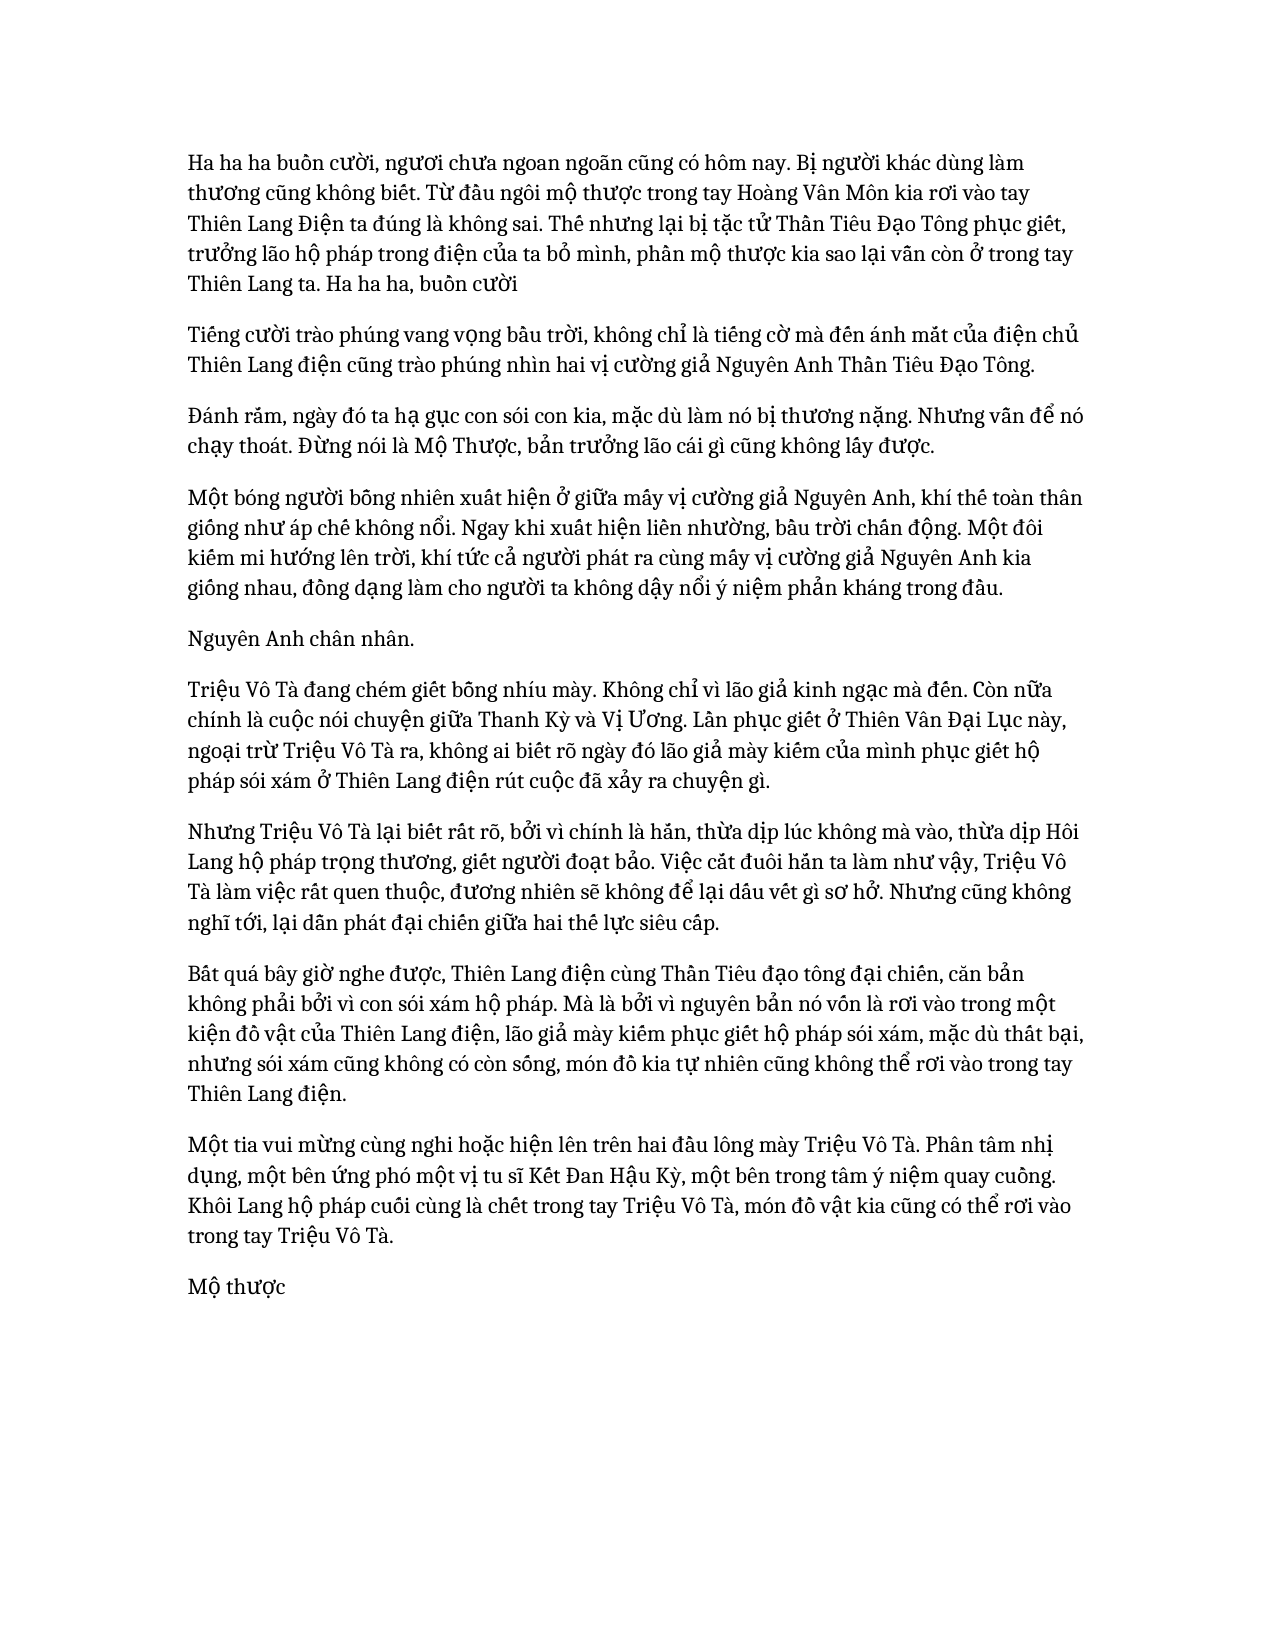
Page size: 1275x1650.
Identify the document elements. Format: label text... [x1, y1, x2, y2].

text Nguyên Anh chân nhân. [187, 626, 1087, 652]
text Đánh rắm, ngày đó ta hạ gục con sói con kia, mặc dù làm nó bị thương nặng. Nhưng vẫn để nó chạy thoát. Đừng nói là Mộ Thược, bản trưởng lão cái gì cũng không lấy được. [187, 403, 1087, 460]
text Một tia vui mừng cùng nghi hoặc hiện lên trên hai đầu lông mày Triệu Vô Tà. Phân tâm nhị dụng, một bên ứng phó một vị tu sĩ Kết Đan Hậu Kỳ, một bên trong tâm ý niệm quay cuồng. Khôi Lang hộ pháp cuối cùng là chết trong tay Triệu Vô Tà, món đồ vật kia cũng có thể rơi vào trong tay Triệu Vô Tà. [187, 1132, 1087, 1249]
text Ha ha ha buồn cười, ngươi chưa ngoan ngoãn cũng có hôm nay. Bị người khác dùng làm thương cũng không biết. Từ đầu ngôi mộ thược trong tay Hoàng Vân Môn kia rơi vào tay Thiên Lang Điện ta đúng là không sai. Thế nhưng lại bị tặc tử Thần Tiêu Đạo Tông phục giết, trưởng lão hộ pháp trong điện của ta bỏ mình, phần mộ thược kia sao lại vẫn còn ở trong tay Thiên Lang ta. Ha ha ha, buồn cười [187, 150, 1087, 297]
text Triệu Vô Tà đang chém giết bỗng nhíu mày. Không chỉ vì lão giả kinh ngạc mà đến. Còn nữa chính là cuộc nói chuyện giữa Thanh Kỳ và Vị Ương. Lần phục giết ở Thiên Vân Đại Lục này, ngoại trừ Triệu Vô Tà ra, không ai biết rõ ngày đó lão giả mày kiếm của mình phục giết hộ pháp sói xám ở Thiên Lang điện rút cuộc đã xảy ra chuyện gì. [187, 677, 1087, 794]
text Nhưng Triệu Vô Tà lại biết rất rõ, bởi vì chính là hắn, thừa dịp lúc không mà vào, thừa dịp Hôi Lang hộ pháp trọng thương, giết người đoạt bảo. Việc cắt đuôi hắn ta làm như vậy, Triệu Vô Tà làm việc rất quen thuộc, đương nhiên sẽ không để lại dấu vết gì sơ hở. Nhưng cũng không nghĩ tới, lại dẫn phát đại chiến giữa hai thế lực siêu cấp. [187, 819, 1087, 936]
text Bất quá bây giờ nghe được, Thiên Lang điện cùng Thần Tiêu đạo tông đại chiến, căn bản không phải bởi vì con sói xám hộ pháp. Mà là bởi vì nguyên bản nó vốn là rơi vào trong một kiện đồ vật của Thiên Lang điện, lão giả mày kiếm phục giết hộ pháp sói xám, mặc dù thất bại, nhưng sói xám cũng không có còn sống, món đồ kia tự nhiên cũng không thể rơi vào trong tay Thiên Lang điện. [187, 960, 1087, 1108]
text Mộ thược [187, 1274, 1087, 1300]
text Tiếng cười trào phúng vang vọng bầu trời, không chỉ là tiếng cờ mà đến ánh mắt của điện chủ Thiên Lang điện cũng trào phúng nhìn hai vị cường giả Nguyên Anh Thần Tiêu Đạo Tông. [187, 322, 1087, 378]
text Một bóng người bỗng nhiên xuất hiện ở giữa mấy vị cường giả Nguyên Anh, khí thế toàn thân giống như áp chế không nổi. Ngay khi xuất hiện liền nhường, bầu trời chấn động. Một đôi kiếm mi hướng lên trời, khí tức cả người phát ra cùng mấy vị cường giả Nguyên Anh kia giống nhau, đồng dạng làm cho người ta không dậy nổi ý niệm phản kháng trong đầu. [187, 484, 1087, 601]
